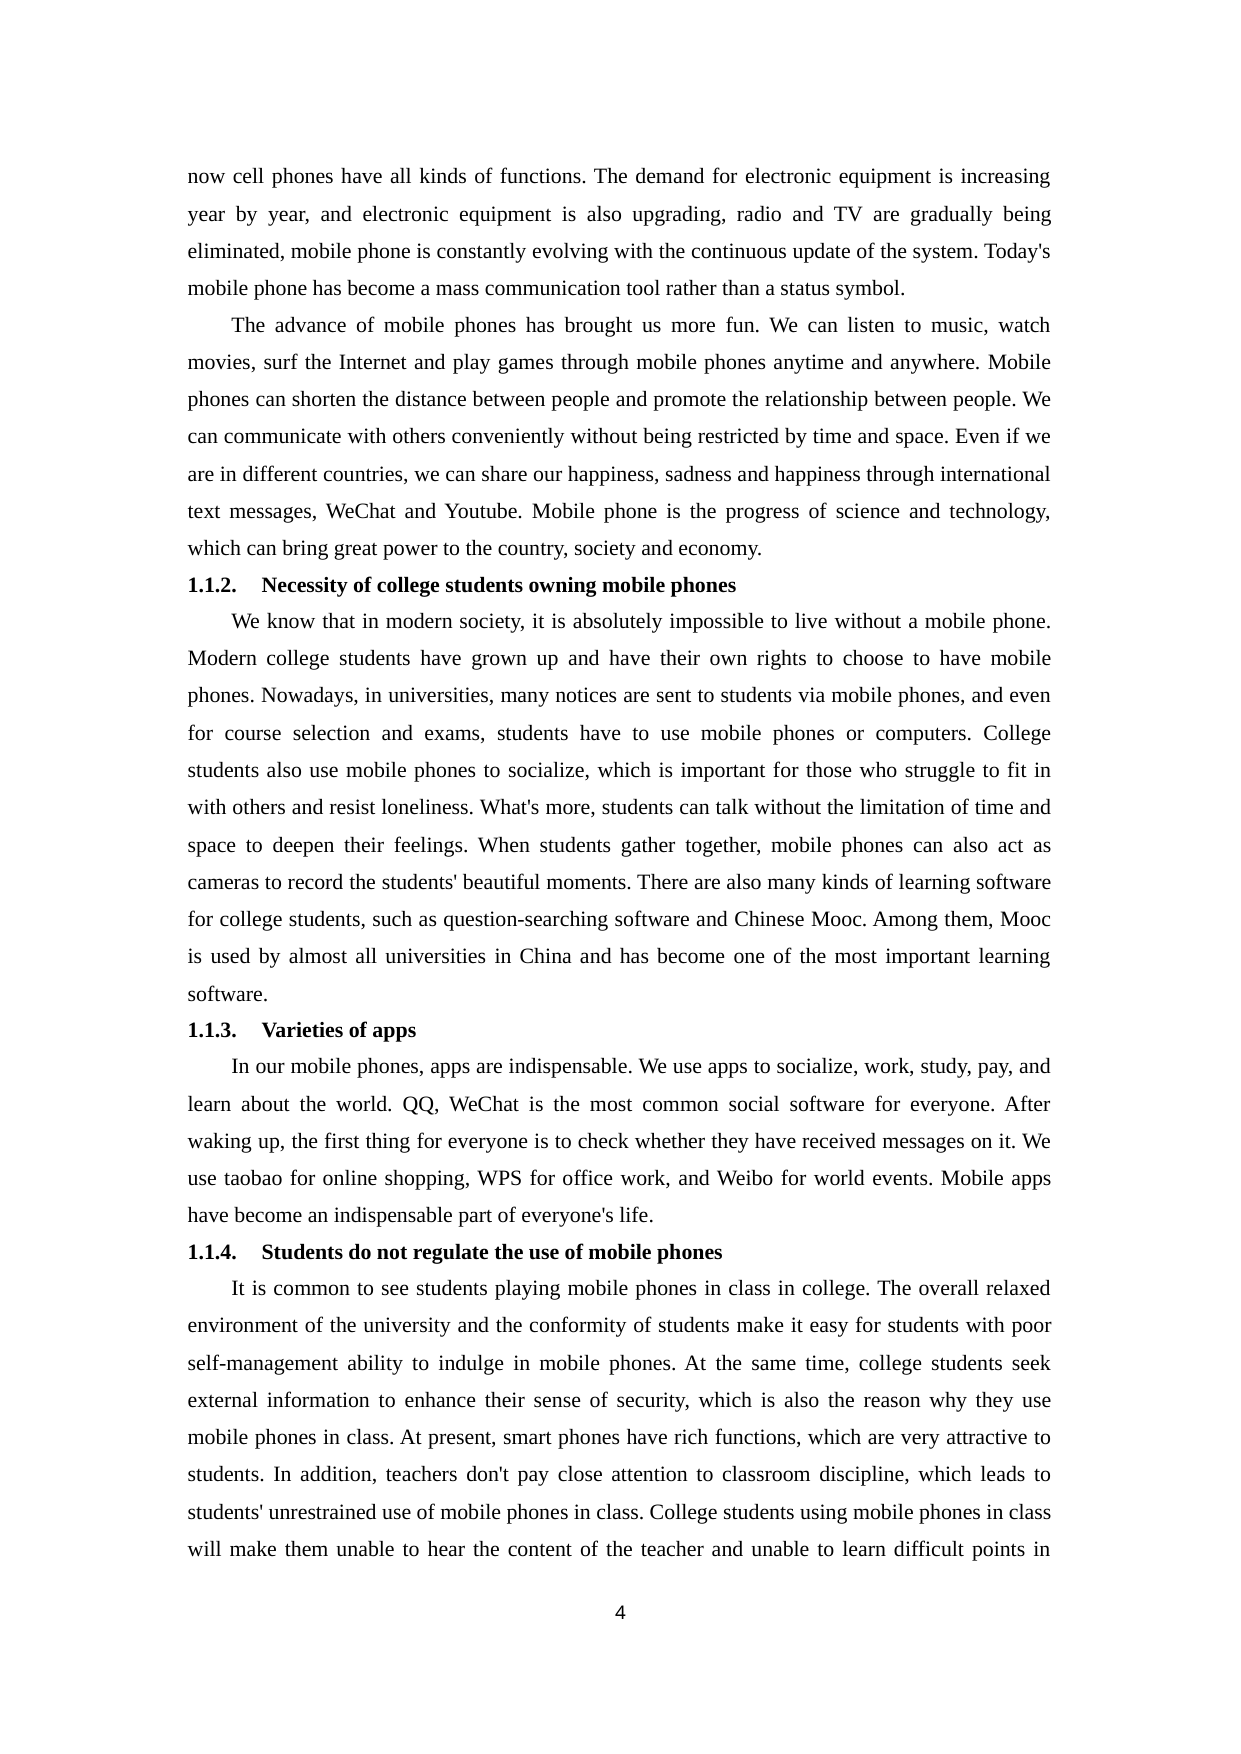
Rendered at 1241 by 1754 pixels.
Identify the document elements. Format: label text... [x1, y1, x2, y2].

list Students do not regulate the use of mobile phones [187, 1235, 1053, 1267]
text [187, 1271, 1053, 1565]
list Necessity of college students owning mobile phones [187, 568, 1053, 600]
text We know that in modern society, it is absolutely impossible to live without a mobile phone. Modern college students have grown up and have their own rights to choose to have mobile phones. Nowadays, in universities, many notices are sent to students via mobile phones, and even for course selection and exams, students have to use mobile phones or computers. College students also use mobile phones to socialize, which is important for those who struggle to fit in with others and resist loneliness. What's more, students can talk without the limitation of time and space to deepen their feelings. When students gather together, mobile phones can also act as cameras to record the students' beautiful moments. There are also many kinds of learning software for college students, such as question-searching software and Chinese Mooc. Among them, Mooc is used by almost all universities in China and has become one of the most important learning software. [187, 604, 1053, 1009]
text The advance of mobile phones has brought us more fun. We can listen to music, watch movies, surf the Internet and play games through mobile phones anytime and anywhere. Mobile phones can shorten the distance between people and promote the relationship between people. We can communicate with others conveniently without being restricted by time and space. Even if we are in different countries, we can share our happiness, sadness and happiness through international text messages, WeChat and Youtube. Mobile phone is the progress of science and technology, which can bring great power to the country, society and economy. [187, 308, 1053, 564]
text In our mobile phones, apps are indispensable. We use apps to socialize, work, study, pay, and learn about the world. QQ, WeChat is the most common social software for everyone. After waking up, the first thing for everyone is to check whether they have received messages on it. We use taobao for online shopping, WPS for office work, and Weibo for world events. Mobile apps have become an indispensable part of everyone's life. [187, 1049, 1053, 1231]
list Varieties of apps [187, 1013, 1053, 1046]
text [187, 160, 1053, 304]
